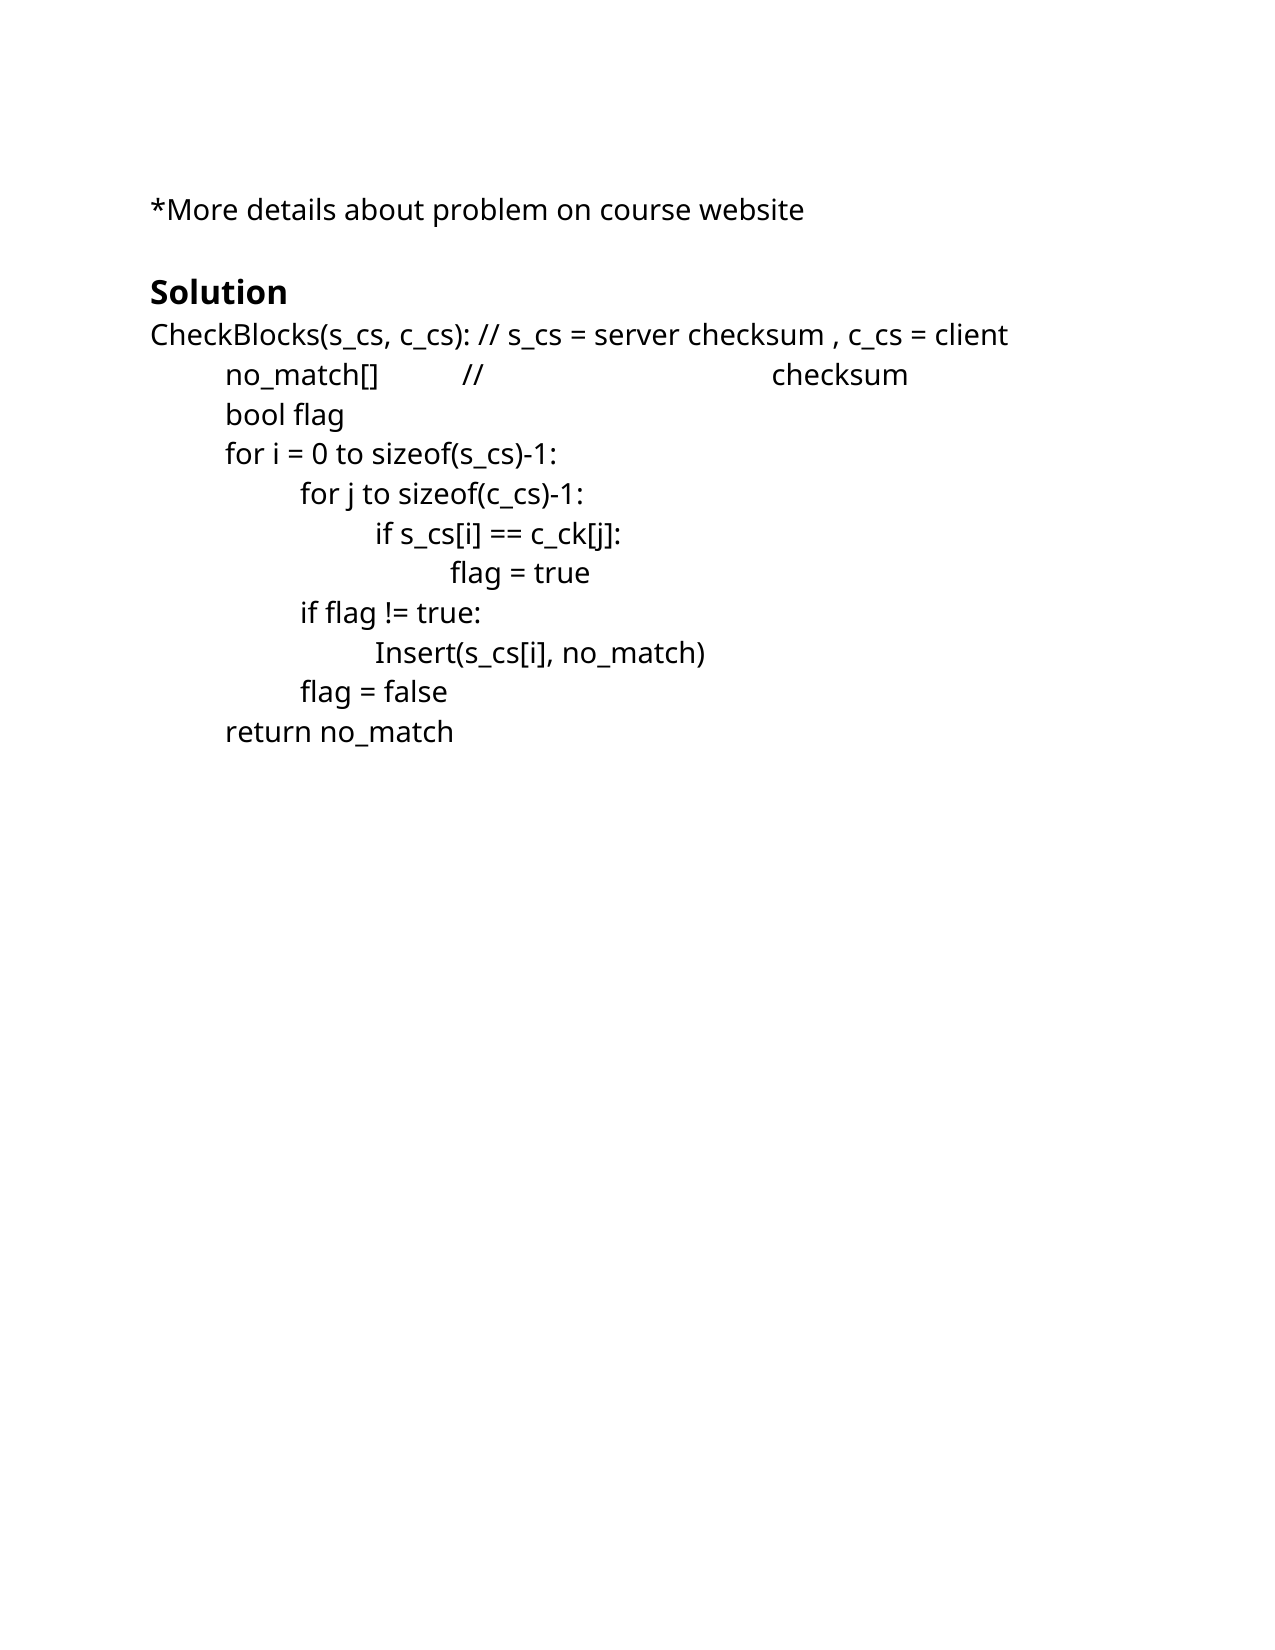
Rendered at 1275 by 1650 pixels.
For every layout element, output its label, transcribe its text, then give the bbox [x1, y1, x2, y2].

text if s_cs[i] == c_ck[j]: [150, 513, 1125, 553]
text no_match[] // checksum [150, 354, 1125, 394]
text flag = false [150, 672, 1125, 711]
text CheckBlocks(s_cs, c_cs): // s_cs = server checksum , c_cs = client [150, 314, 1125, 354]
text Solution [150, 269, 1125, 314]
text flag = true [150, 553, 1125, 592]
text for i = 0 to sizeof(s_cs)-1: [150, 433, 1125, 473]
text *More details about problem on course website [150, 190, 1125, 229]
text for j to sizeof(c_cs)-1: [150, 473, 1125, 513]
text Insert(s_cs[i], no_match) [150, 632, 1125, 672]
text bool flag [150, 394, 1125, 433]
text return no_match [150, 711, 1125, 751]
text if flag != true: [150, 592, 1125, 632]
